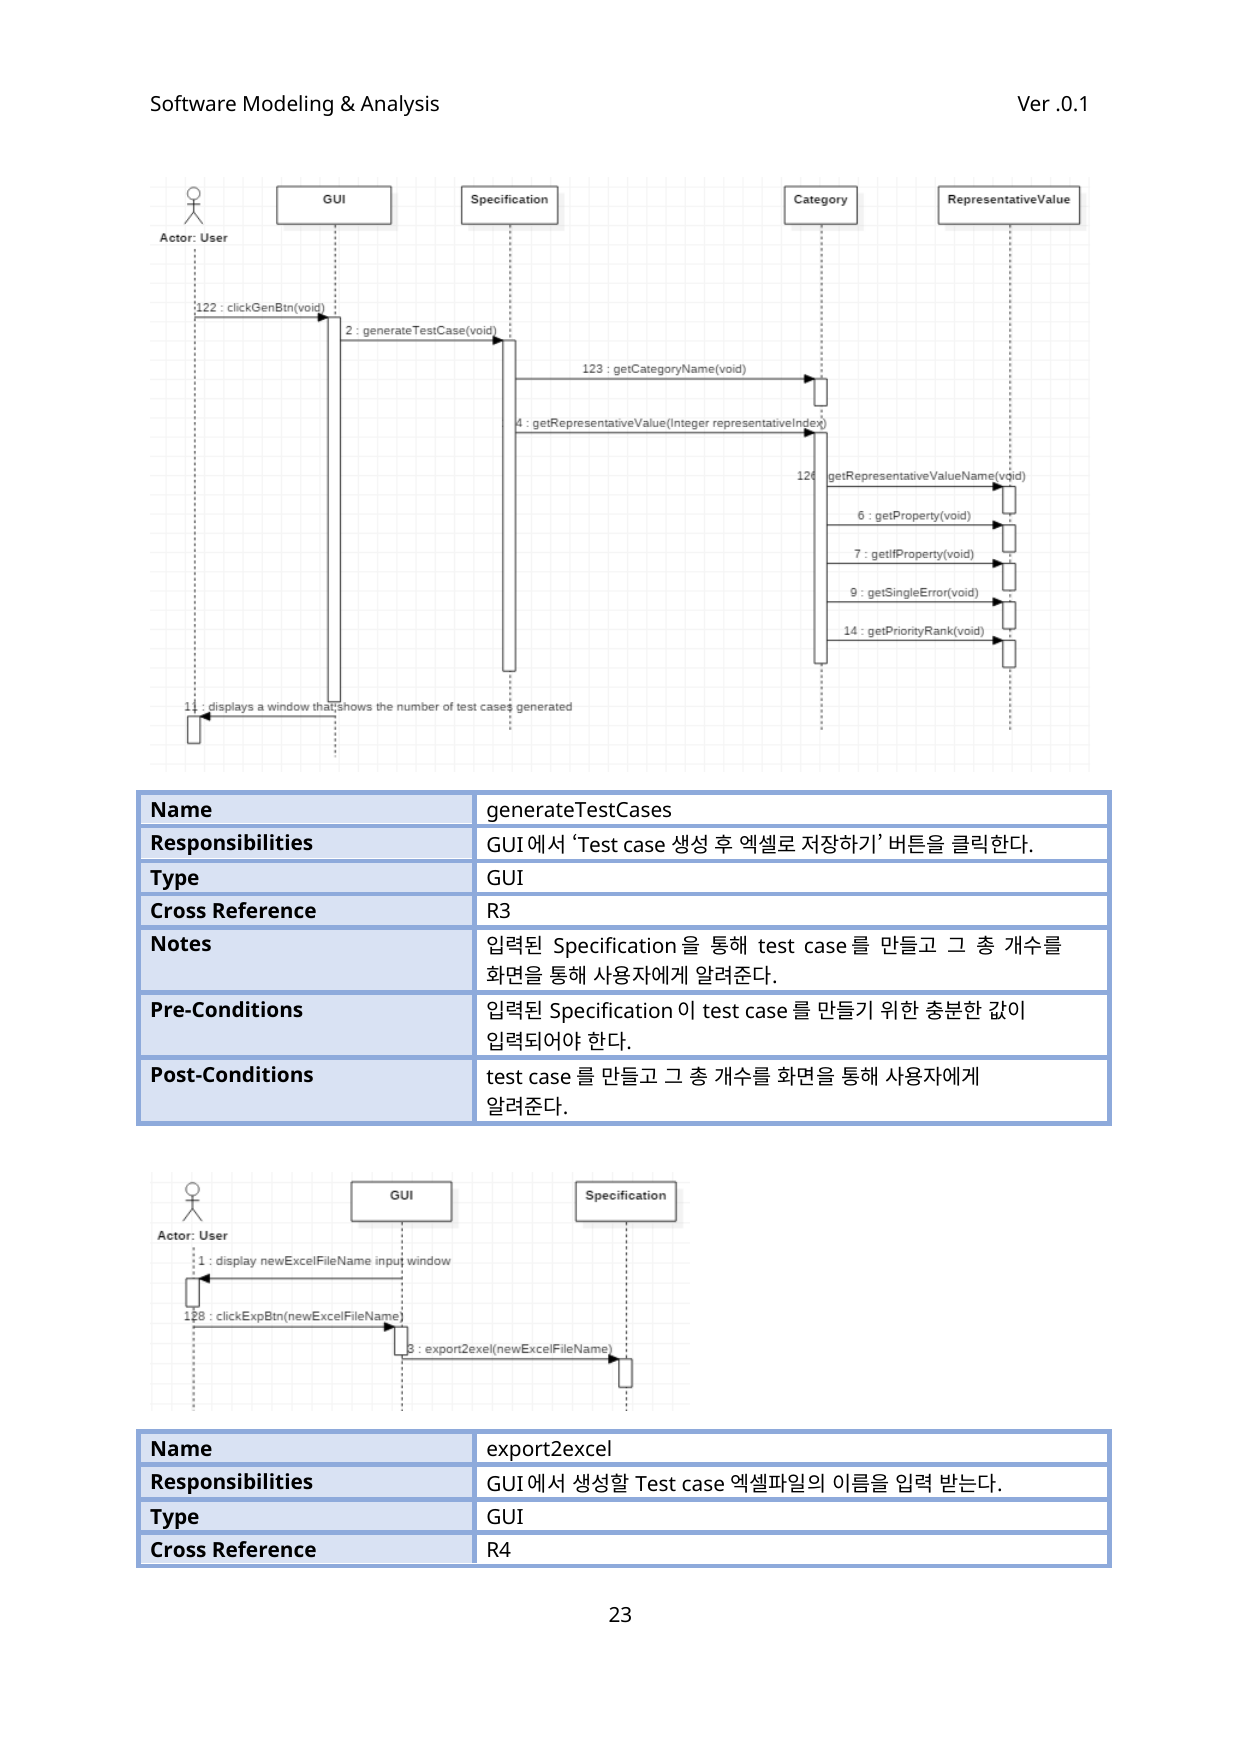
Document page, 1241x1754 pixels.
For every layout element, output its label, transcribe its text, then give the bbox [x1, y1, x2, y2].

table_cell GUI [477, 1502, 1107, 1530]
table_cell GUI [477, 863, 1107, 892]
table_cell R3 [477, 896, 1107, 925]
table_cell Responsibilities [141, 828, 472, 858]
picture [150, 177, 1091, 772]
table_cell Type [141, 1502, 472, 1530]
table_header Name [141, 1434, 472, 1462]
table_header export2excel [477, 1434, 1107, 1462]
table_cell 입력된 Specification을 통해 test case를 만들고 그 총 개수를 화면을 통해 사용자에게 알려준다. [477, 930, 1107, 990]
table_header Name [141, 795, 472, 823]
table_cell GUI에서 생성할 Test case 엑셀파일의 이름을 입력 받는다. [477, 1467, 1107, 1497]
table_cell Post-Conditions [141, 1060, 472, 1121]
table_cell Cross Reference [141, 896, 472, 925]
table_cell Notes [141, 930, 472, 990]
table_cell Type [141, 863, 472, 892]
table_cell 입력된 Specification이 test case를 만들기 위한 충분한 값이 입력되어야 한다. [477, 995, 1107, 1055]
table_cell Responsibilities [141, 1467, 472, 1497]
table_cell Cross Reference [141, 1535, 472, 1563]
picture [150, 1172, 690, 1411]
table_header generateTestCases [477, 795, 1107, 823]
table_cell GUI에서 ‘Test case 생성 후 엑셀로 저장하기’ 버튼을 클릭한다. [477, 828, 1107, 858]
table_cell Pre-Conditions [141, 995, 472, 1055]
table_cell test case를 만들고 그 총 개수를 화면을 통해 사용자에게 알려준다. [477, 1060, 1107, 1121]
table_cell R4 [477, 1535, 1107, 1563]
